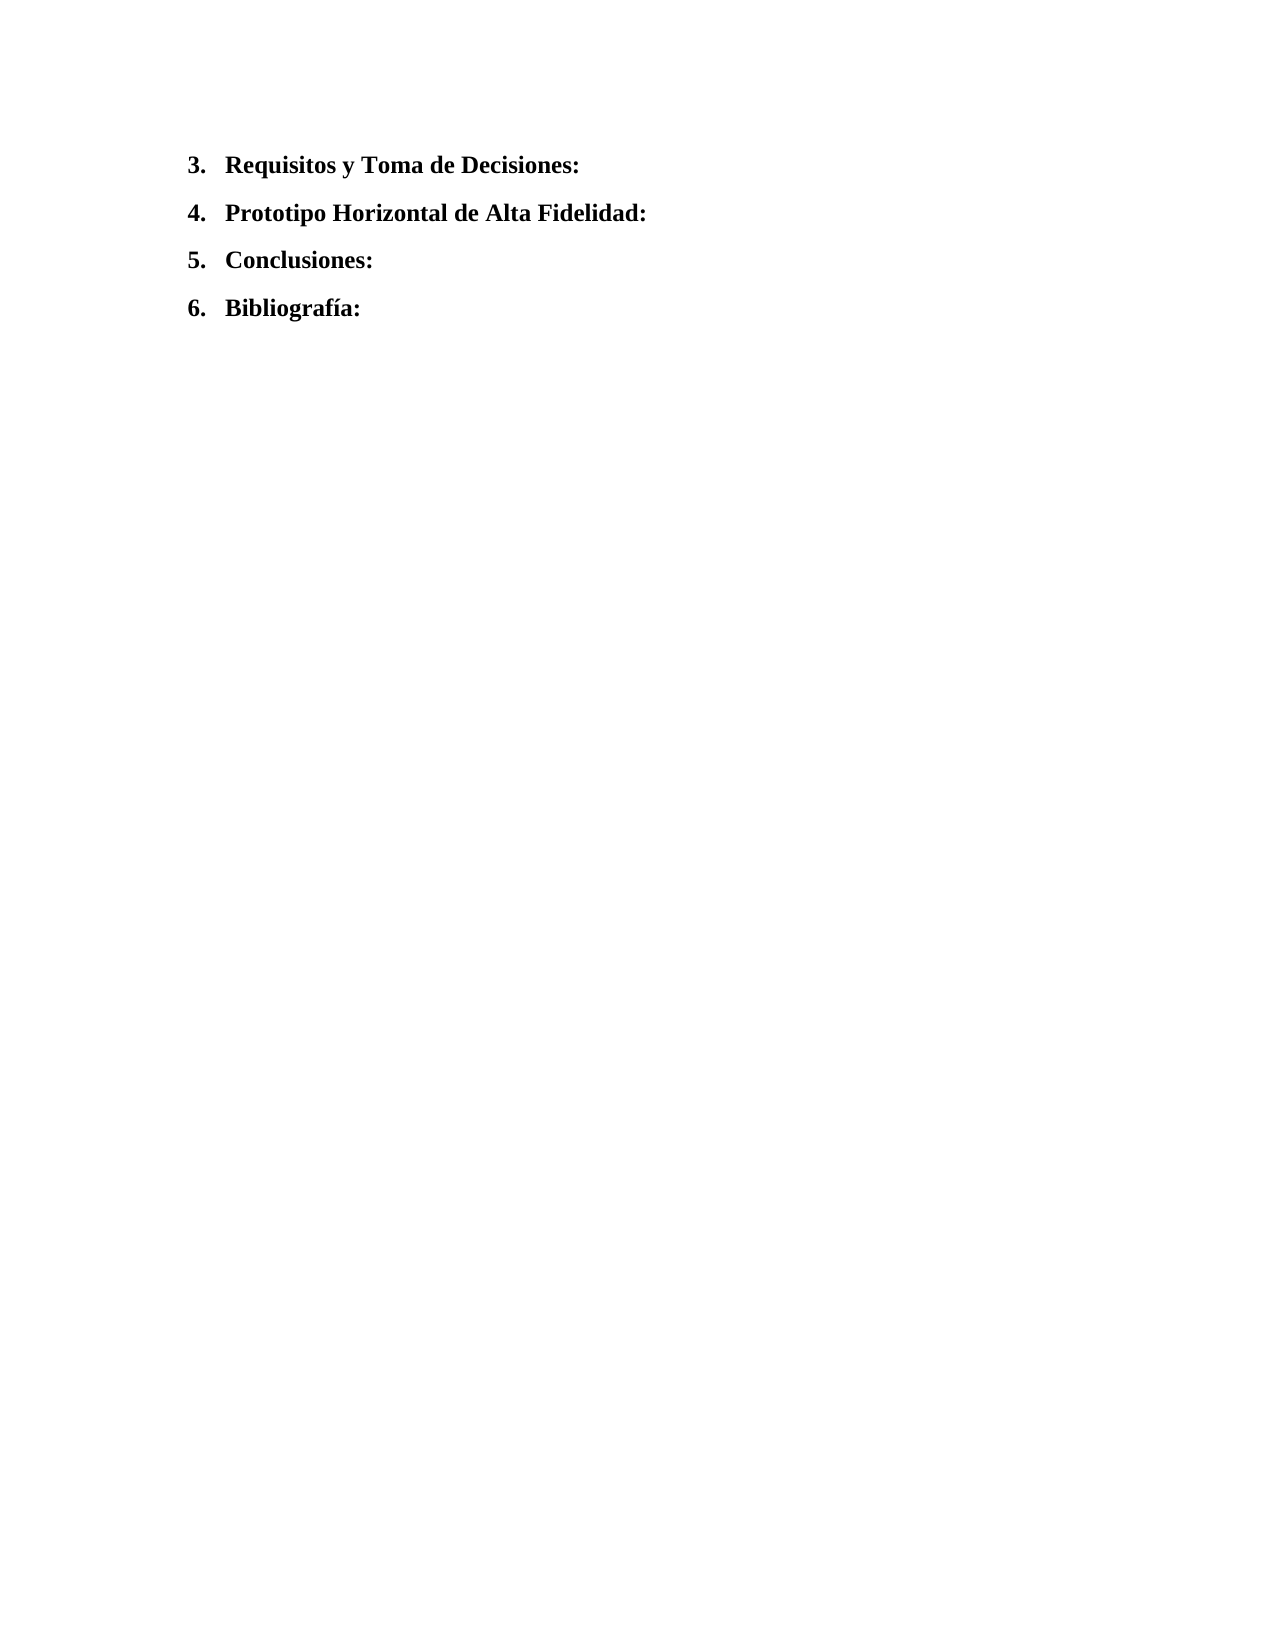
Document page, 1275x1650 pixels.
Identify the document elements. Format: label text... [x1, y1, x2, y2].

text Requisitos y Toma de Decisiones: [187, 150, 1125, 179]
text Conclusiones: [187, 245, 1125, 274]
text Prototipo Horizontal de Alta Fidelidad: [187, 198, 1125, 226]
text Bibliografía: [187, 293, 1125, 322]
